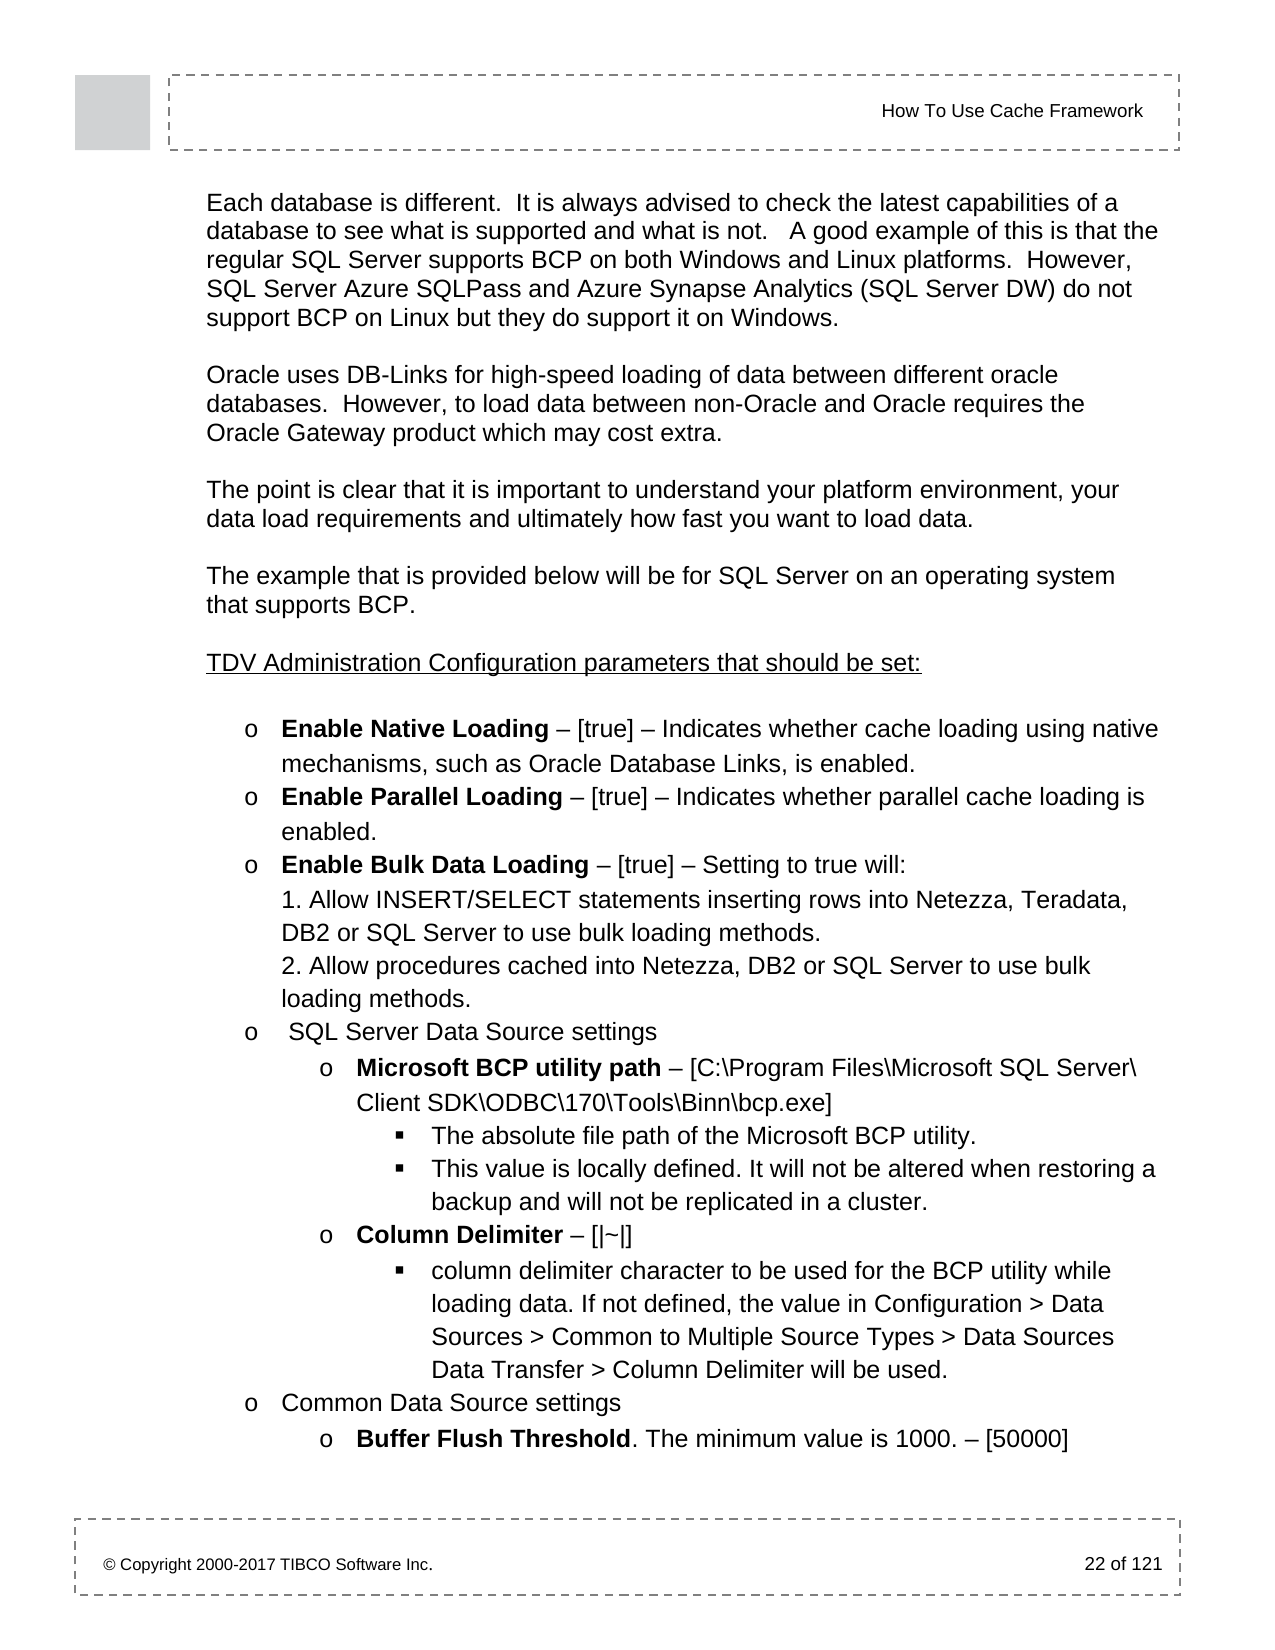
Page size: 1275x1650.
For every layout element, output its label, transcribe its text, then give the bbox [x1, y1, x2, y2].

list Oracle uses DB-Links for high-speed loading of data between different oracle databases. However, to load data between non-Oracle and Oracle requires the Oracle Gateway product which may cost extra. [206, 360, 1162, 446]
list This value is locally defined. It will not be altered when restoring a backup and will not be replicated in a cluster. [394, 1154, 1162, 1216]
list Common Data Source settings [244, 1388, 1162, 1419]
list Each database is different. It is always advised to check the latest capabilities of a database to see what is supported and what is not. A good example of this is that the regular SQL Server supports BCP on both Windows and Linux platforms. However, SQL Server Azure SQLPass and Azure Synapse Analytics (SQL Server DW) do not support BCP on Linux but they do support it on Windows. [206, 187, 1162, 331]
list Enable Bulk Data Loading – [true] – Setting to true will: 1. Allow INSERT/SELECT statements inserting rows into Netezza, Teradata, DB2 or SQL Server to use bulk loading methods. 2. Allow procedures cached into Netezza, DB2 or SQL Server to use bulk loading methods. [244, 850, 1162, 1013]
list TDV Administration Configuration parameters that should be set: [206, 647, 1162, 676]
list SQL Server Data Source settings [244, 1017, 1162, 1048]
list The absolute file path of the Microsoft BCP utility. [394, 1121, 1162, 1150]
list Column Delimiter – [|~|] [319, 1220, 1162, 1251]
list The point is clear that it is important to understand your platform environment, your data load requirements and ultimately how fast you want to load data. [206, 475, 1162, 532]
list Enable Parallel Loading – [true] – Indicates whether parallel cache loading is enabled. [244, 782, 1162, 846]
list Buffer Flush Threshold. The minimum value is 1000. – [50000] [319, 1423, 1162, 1454]
list Enable Native Loading – [true] – Indicates whether cache loading using native mechanisms, such as Oracle Database Links, is enabled. [244, 713, 1162, 777]
list The example that is provided below will be for SQL Server on an operating system that supports BCP. [206, 561, 1162, 619]
list column delimiter character to be used for the BCP utility while loading data. If not defined, the value in Configuration > Data Sources > Common to Multiple Source Types > Data Sources Data Transfer > Column Delimiter will be used. [394, 1256, 1162, 1384]
list Microsoft BCP utility path – [C:\Program Files\Microsoft SQL Server\Client SDK\ODBC\170\Tools\Binn\bcp.exe] [319, 1053, 1162, 1117]
